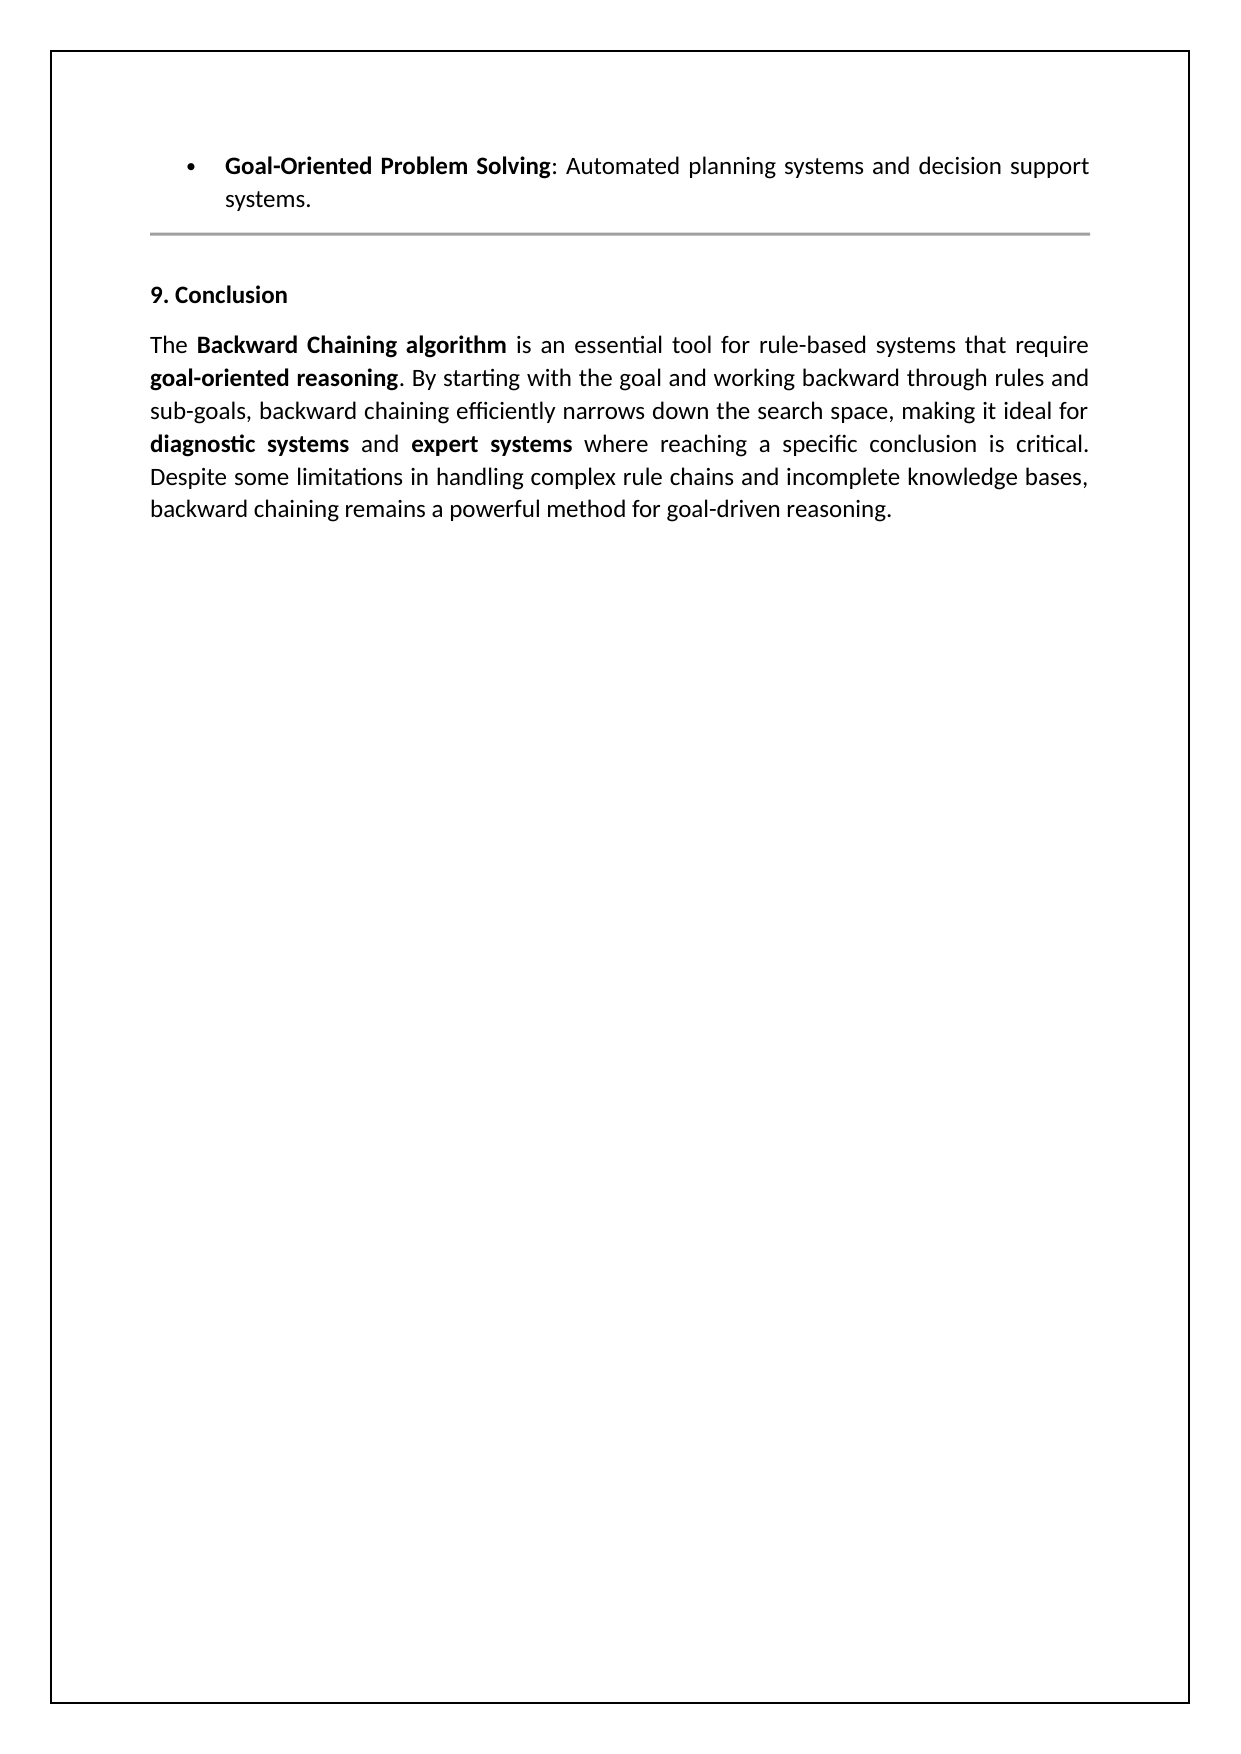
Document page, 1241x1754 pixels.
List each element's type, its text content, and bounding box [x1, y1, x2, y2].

list Goal-Oriented Problem Solving: Automated planning systems and decision support systems. [187, 150, 1090, 213]
text 9. Conclusion [150, 279, 1090, 310]
